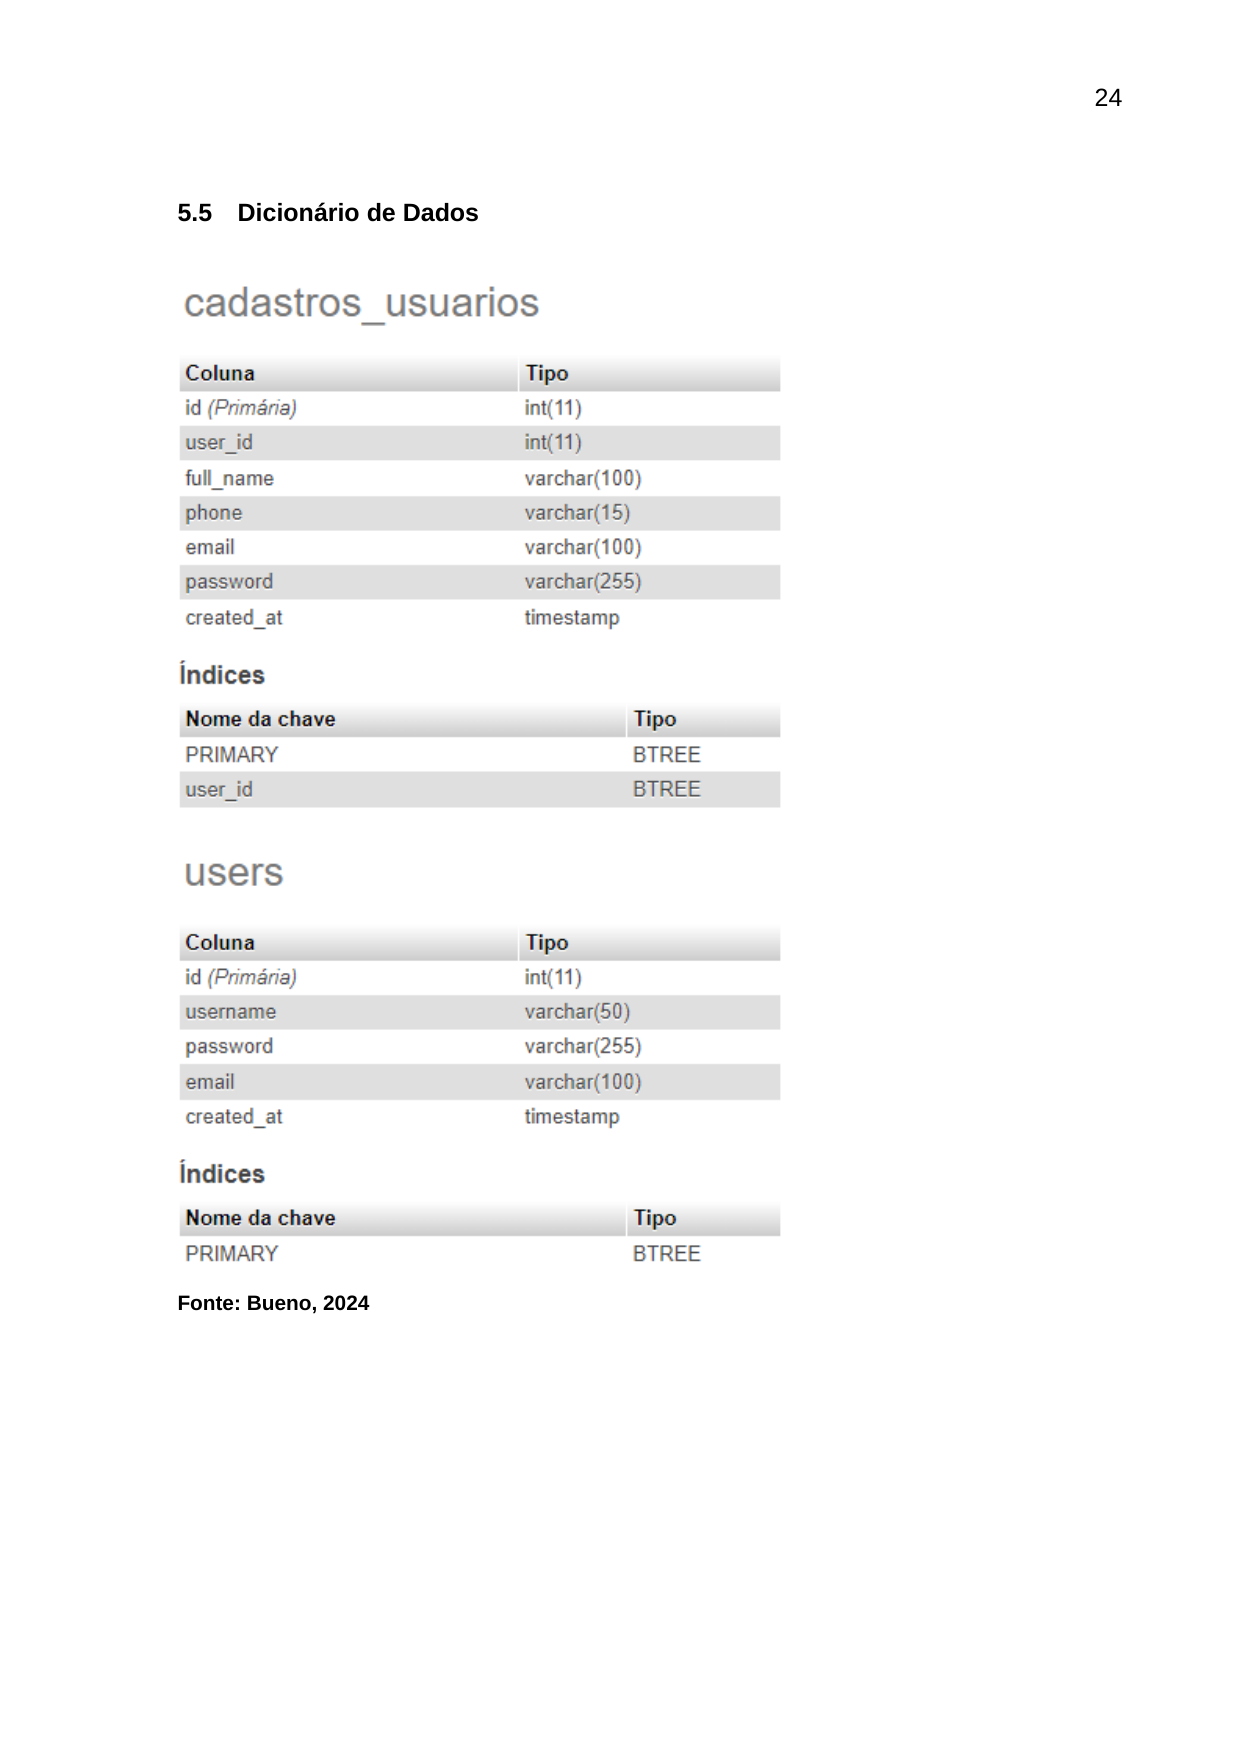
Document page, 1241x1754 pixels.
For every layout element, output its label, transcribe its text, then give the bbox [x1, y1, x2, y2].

text Fonte: Bueno, 2024 [177, 1291, 1122, 1315]
picture [177, 265, 781, 1277]
subtitle Dicionário de Dados [177, 198, 1122, 226]
